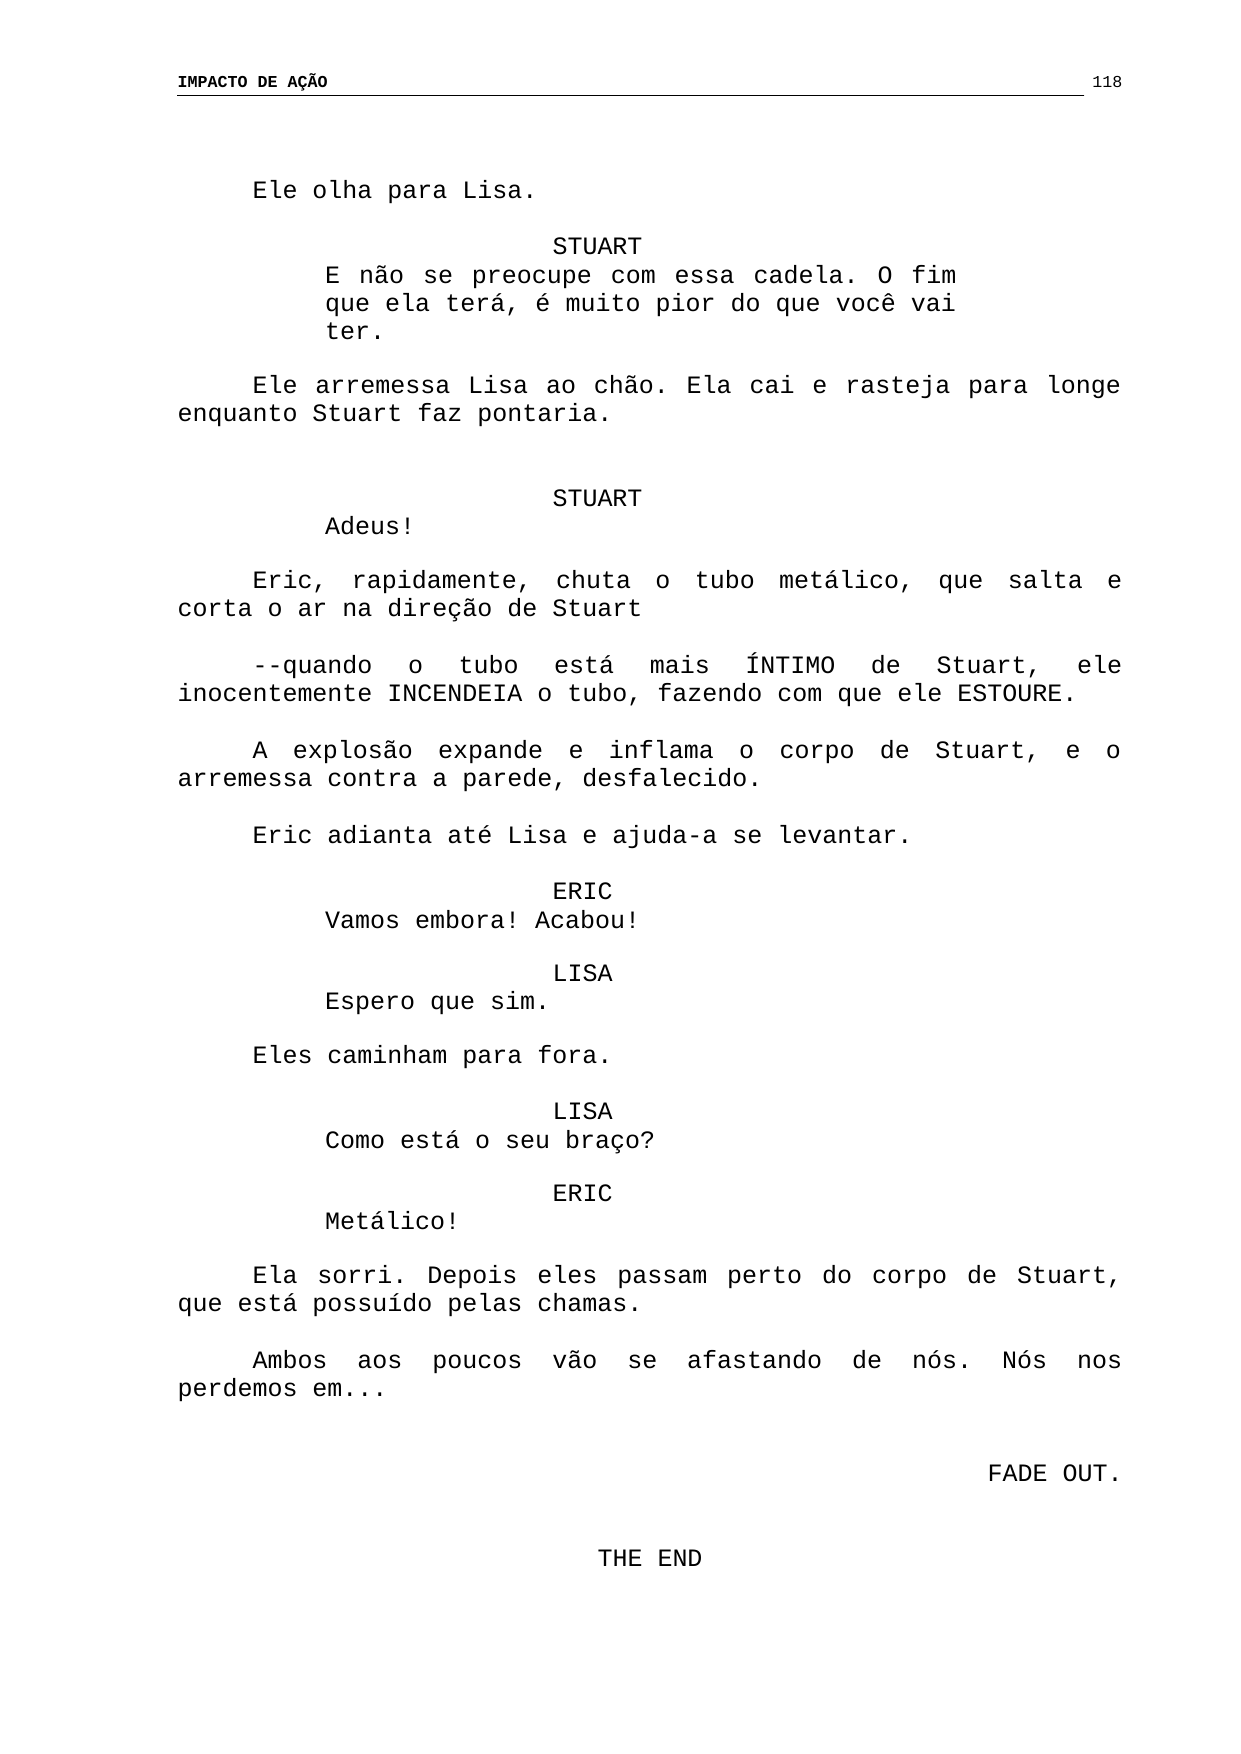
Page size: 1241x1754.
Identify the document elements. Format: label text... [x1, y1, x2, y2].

text Metálico! [325, 1209, 913, 1237]
text Como está o seu braço? [325, 1127, 913, 1156]
title Ambos aos poucos vão se afastando de nós. Nós nos perdemos em... [177, 1347, 1122, 1404]
title --quando o tubo está mais ÍNTIMO de Stuart, ele inocentemente INCENDEIA o tubo, fazendo com que ele ESTOURE. [177, 652, 1122, 709]
title Ela sorri. Depois eles passam perto do corpo de Stuart, que está possuído pelas chamas. [177, 1262, 1122, 1319]
title FADE OUT. [252, 1461, 1122, 1489]
title Eric adianta até Lisa e ajuda-a se levantar. [177, 822, 1122, 851]
text Vamos embora! Acabou! [325, 907, 913, 936]
title Ele arremessa Lisa ao chão. Ela cai e rasteja para longe enquanto Stuart faz pontaria. [177, 372, 1122, 429]
title THE END [177, 1546, 1122, 1574]
title LISA [177, 1099, 1122, 1127]
title A explosão expande e inflama o corpo de Stuart, e o arremessa contra a parede, desfalecido. [177, 737, 1122, 794]
title Eric, rapidamente, chuta o tubo metálico, que salta e corta o ar na direção de Stuart [177, 567, 1122, 624]
title STUART [177, 486, 1122, 514]
text Espero que sim. [325, 989, 913, 1017]
text E não se preocupe com essa cadela. O fim que ela terá, é muito pior do que você vai ter. [325, 262, 957, 347]
title Ele olha para Lisa. [177, 177, 1122, 206]
text Adeus! [325, 514, 913, 542]
title STUART [177, 234, 1122, 262]
title Eles caminham para fora. [177, 1042, 1122, 1071]
title ERIC [477, 879, 1122, 907]
title LISA [177, 961, 1122, 989]
title ERIC [177, 1181, 1122, 1209]
